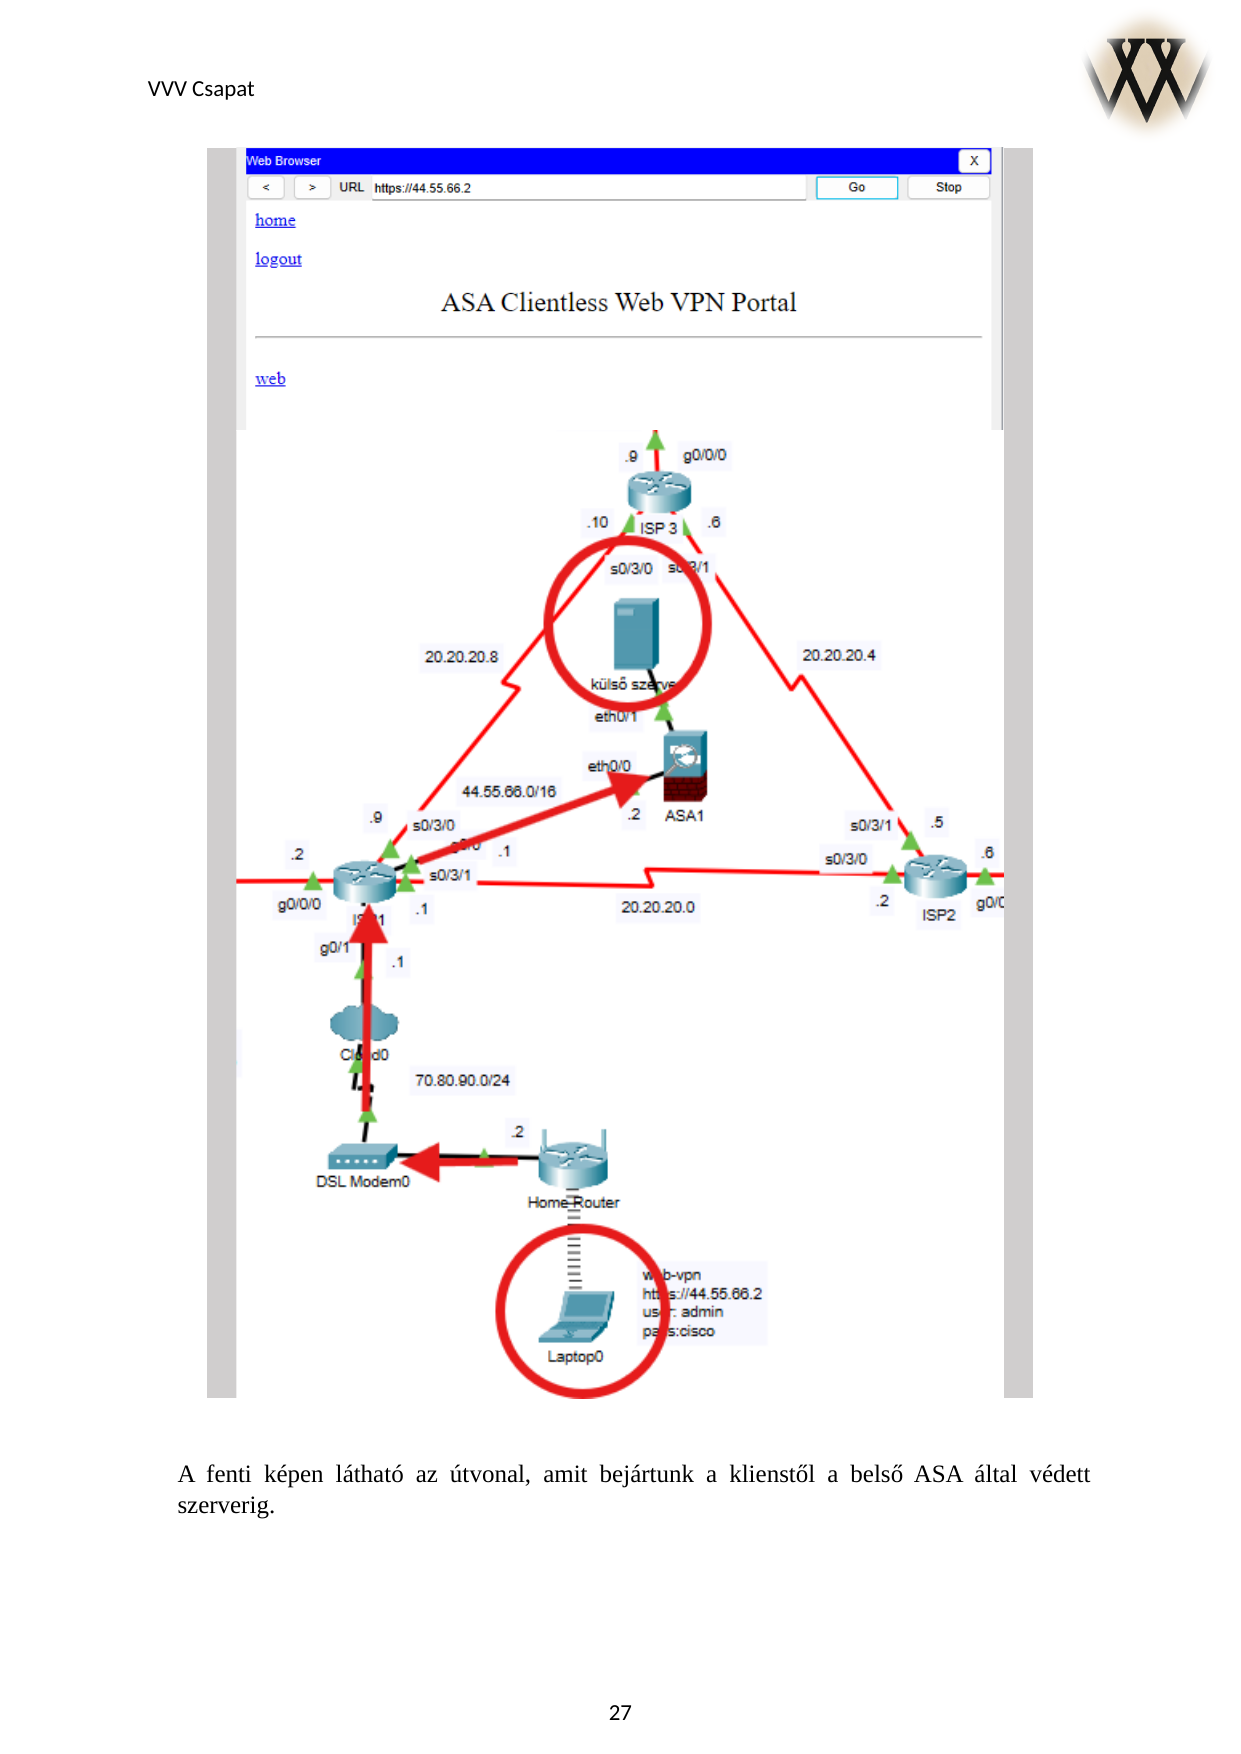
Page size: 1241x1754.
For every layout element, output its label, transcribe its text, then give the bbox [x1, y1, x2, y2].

picture [1106, 34, 1188, 115]
picture [236, 147, 1004, 1399]
text A fenti képen látható az útvonal, amit bejártunk a klienstől a belső ASA által védett szerverig. [177, 1459, 1092, 1518]
